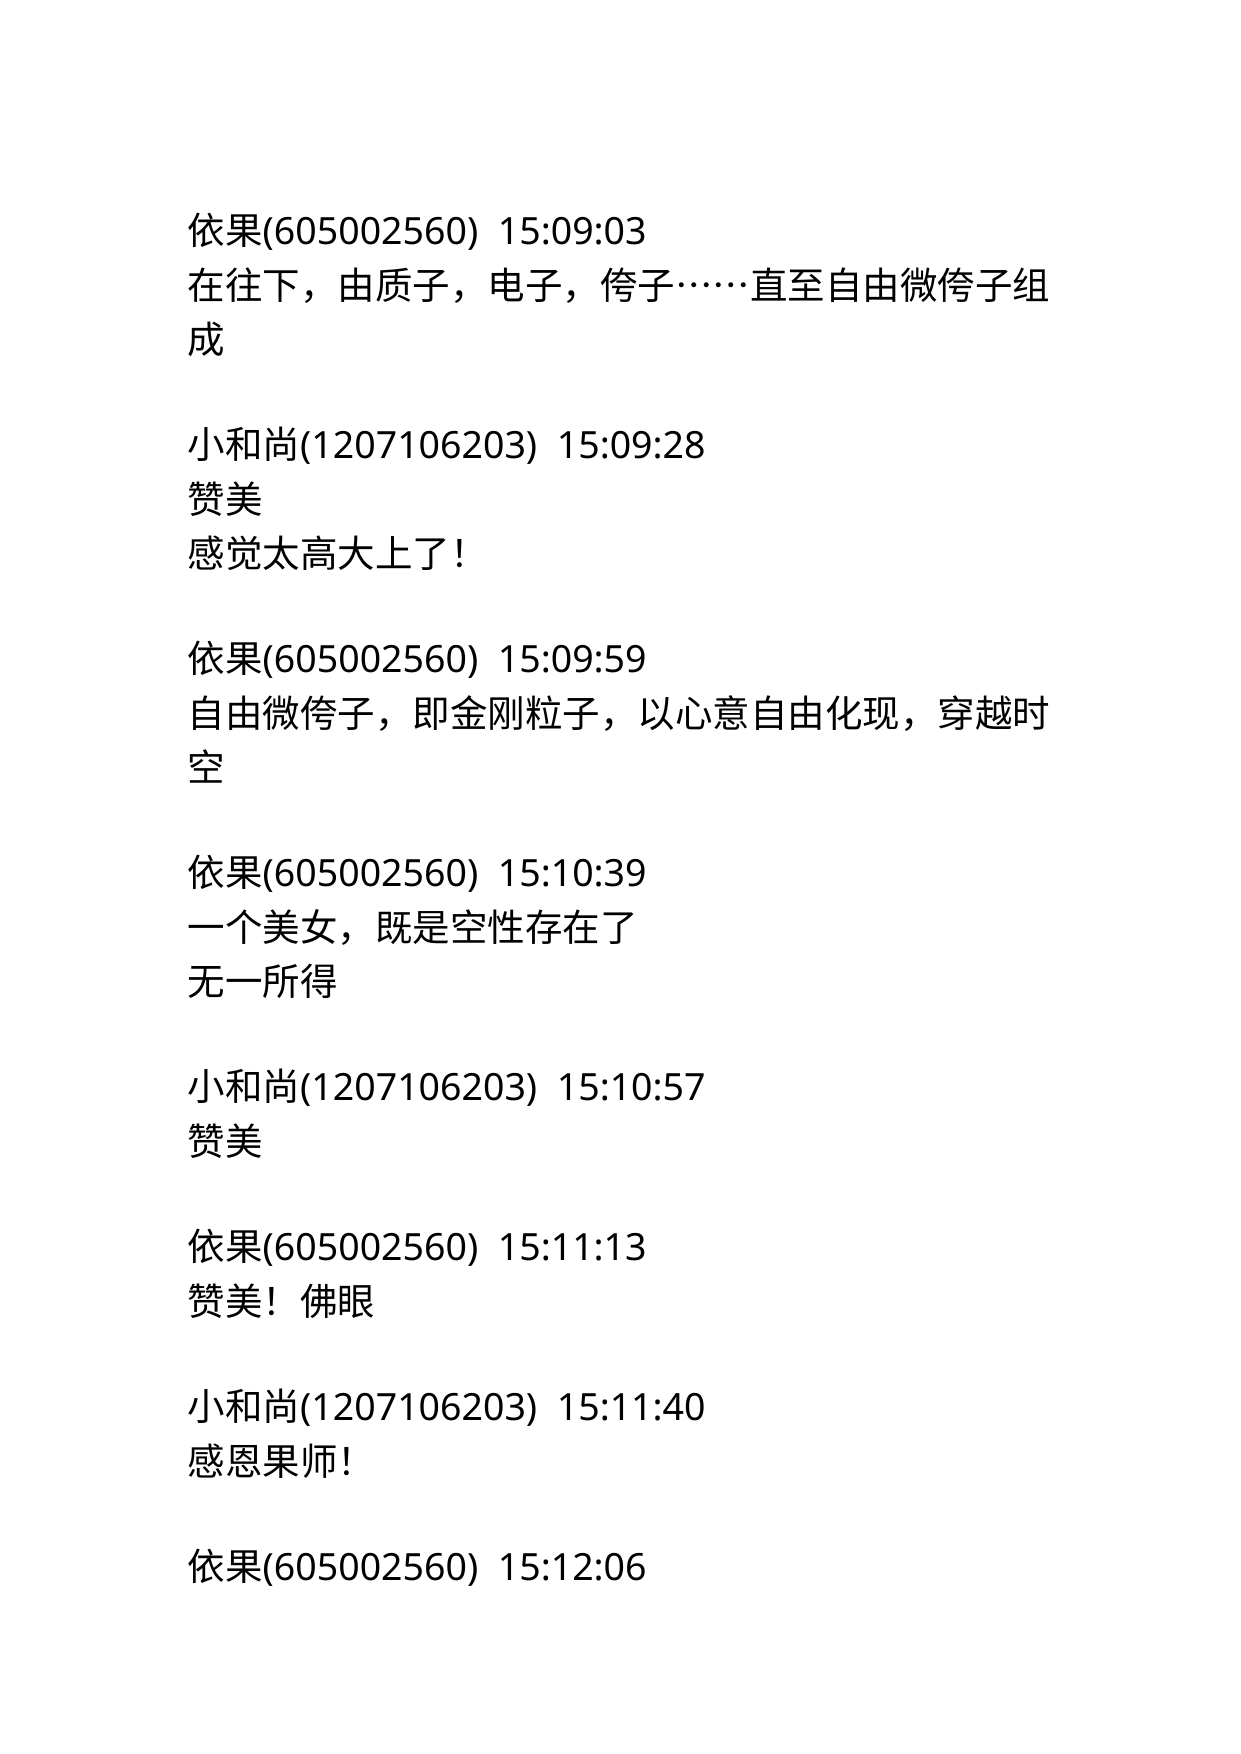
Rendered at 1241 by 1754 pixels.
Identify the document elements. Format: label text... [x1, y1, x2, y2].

text 依果(605002560) 15:09:03 [187, 150, 1053, 256]
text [187, 256, 1053, 1591]
